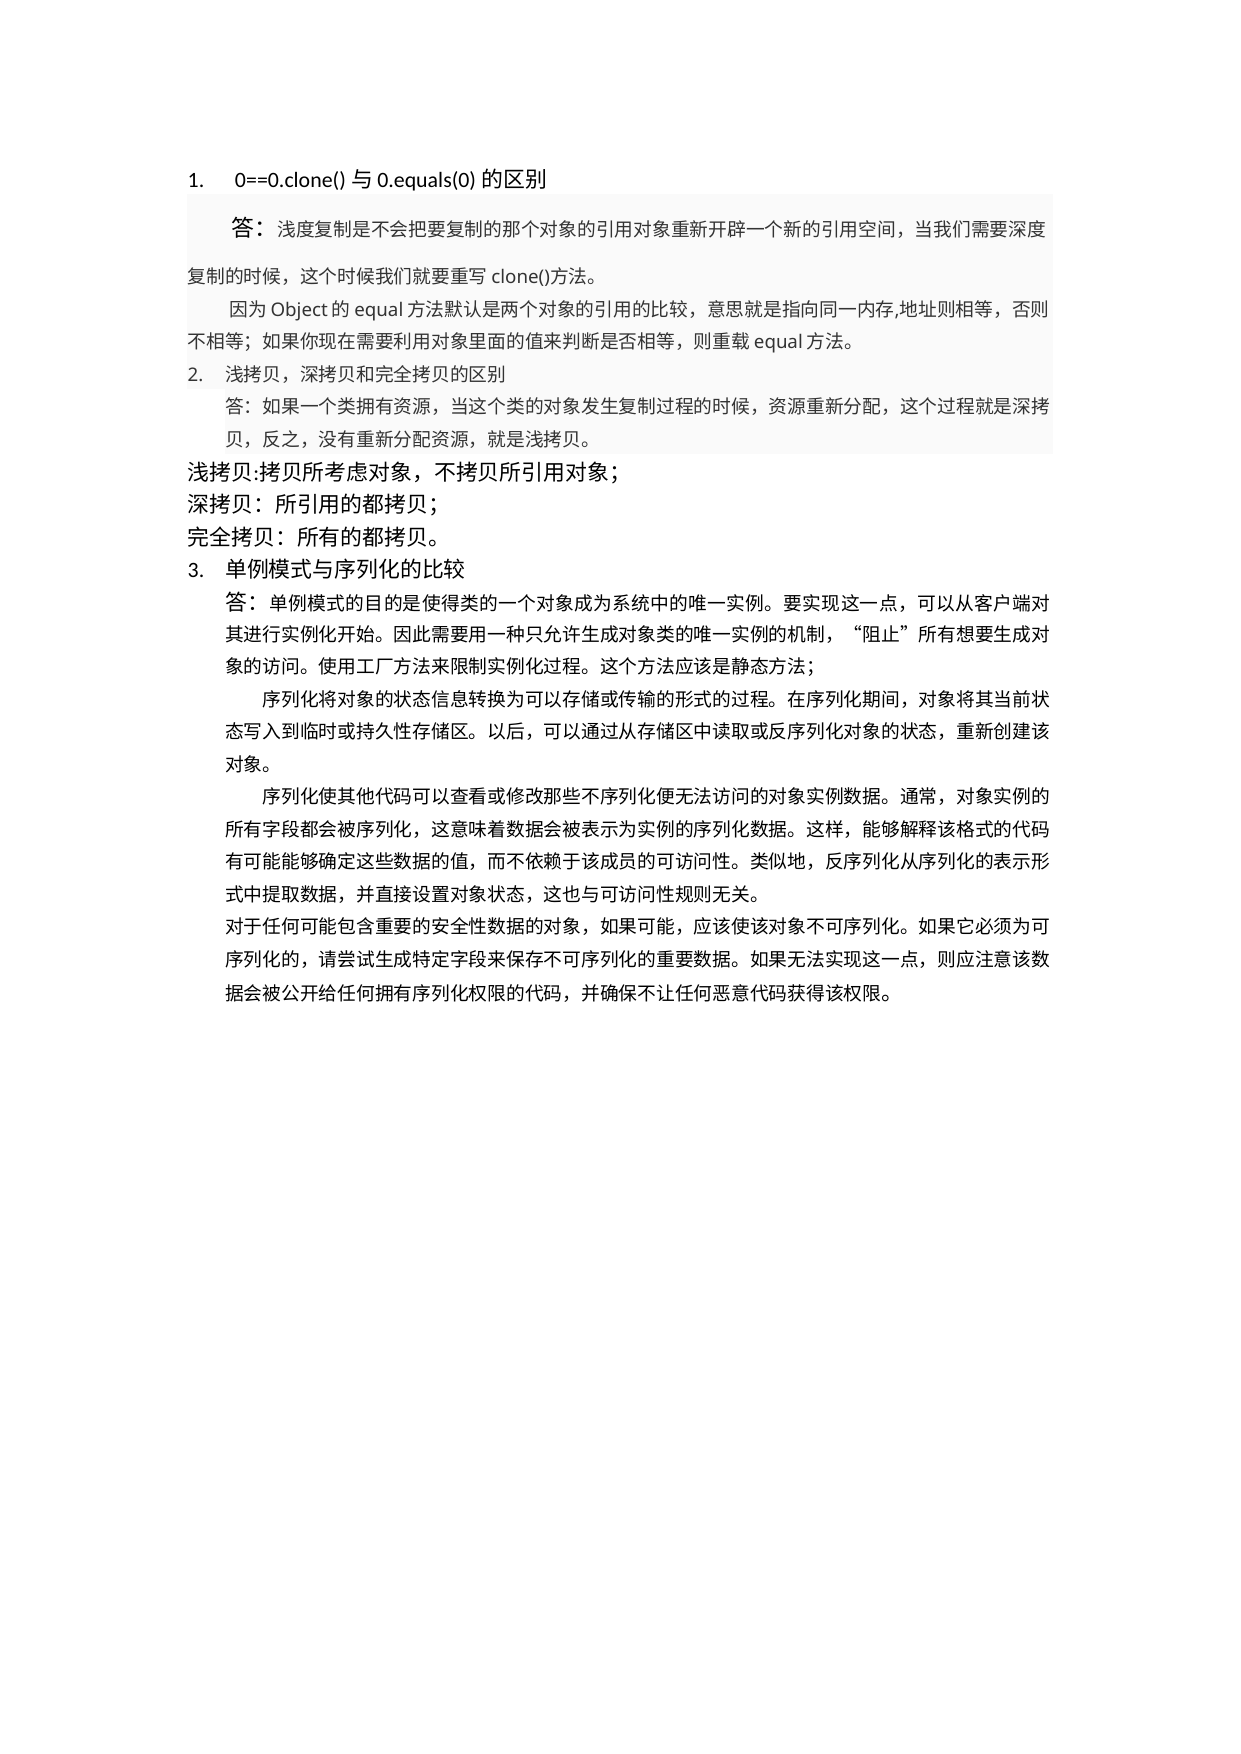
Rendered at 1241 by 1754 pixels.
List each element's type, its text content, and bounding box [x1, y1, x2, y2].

list 序列化使其他代码可以查看或修改那些不序列化便无法访问的对象实例数据。通常，对象实例的所有字段都会被序列化，这意味着数据会被表示为实例的序列化数据。这样，能够解释该格式的代码有可能能够确定这些数据的值，而不依赖于该成员的可访问性。类似地，反序列化从序列化的表示形式中提取数据，并直接设置对象状态，这也与可访问性规则无关。 [225, 779, 1053, 909]
list 答：单例模式的目的是使得类的一个对象成为系统中的唯一实例。要实现这一点，可以从客户端对其进行实例化开始。因此需要用一种只允许生成对象类的唯一实例的机制，“阻止”所有想要生成对象的访问。使用工厂方法来限制实例化过程。这个方法应该是静态方法； [225, 584, 1053, 682]
list 单例模式与序列化的比较 [187, 552, 1053, 584]
list 序列化将对象的状态信息转换为可以存储或传输的形式的过程。在序列化期间，对象将其当前状态写入到临时或持久性存储区。以后，可以通过从存储区中读取或反序列化对象的状态，重新创建该对象。 [225, 682, 1053, 779]
list 对于任何可能包含重要的安全性数据的对象，如果可能，应该使该对象不可序列化。如果它必须为可序列化的，请尝试生成特定字段来保存不可序列化的重要数据。如果无法实现这一点，则应注意该数据会被公开给任何拥有序列化权限的代码，并确保不让任何恶意代码获得该权限。 [225, 909, 1053, 1007]
text 因为Object的equal方法默认是两个对象的引用的比较，意思就是指向同一内存,地址则相等，否则不相等；如果你现在需要利用对象里面的值来判断是否相等，则重载equal方法。 [187, 292, 1053, 357]
list 0==0.clone() 与0.equals(0) 的区别 [187, 162, 1053, 194]
text 浅拷贝:拷贝所考虑对象，不拷贝所引用对象； [187, 454, 1053, 487]
text 答：如果一个类拥有资源，当这个类的对象发生复制过程的时候，资源重新分配，这个过程就是深拷贝，反之，没有重新分配资源，就是浅拷贝。 [225, 389, 1053, 454]
text 答：浅度复制是不会把要复制的那个对象的引用对象重新开辟一个新的引用空间，当我们需要深度复制的时候，这个时候我们就要重写clone()方法。 [187, 194, 1053, 292]
text 完全拷贝：所有的都拷贝。 [187, 519, 1053, 552]
list 浅拷贝，深拷贝和完全拷贝的区别 [187, 357, 1053, 389]
text 深拷贝：所引用的都拷贝； [187, 487, 1053, 519]
